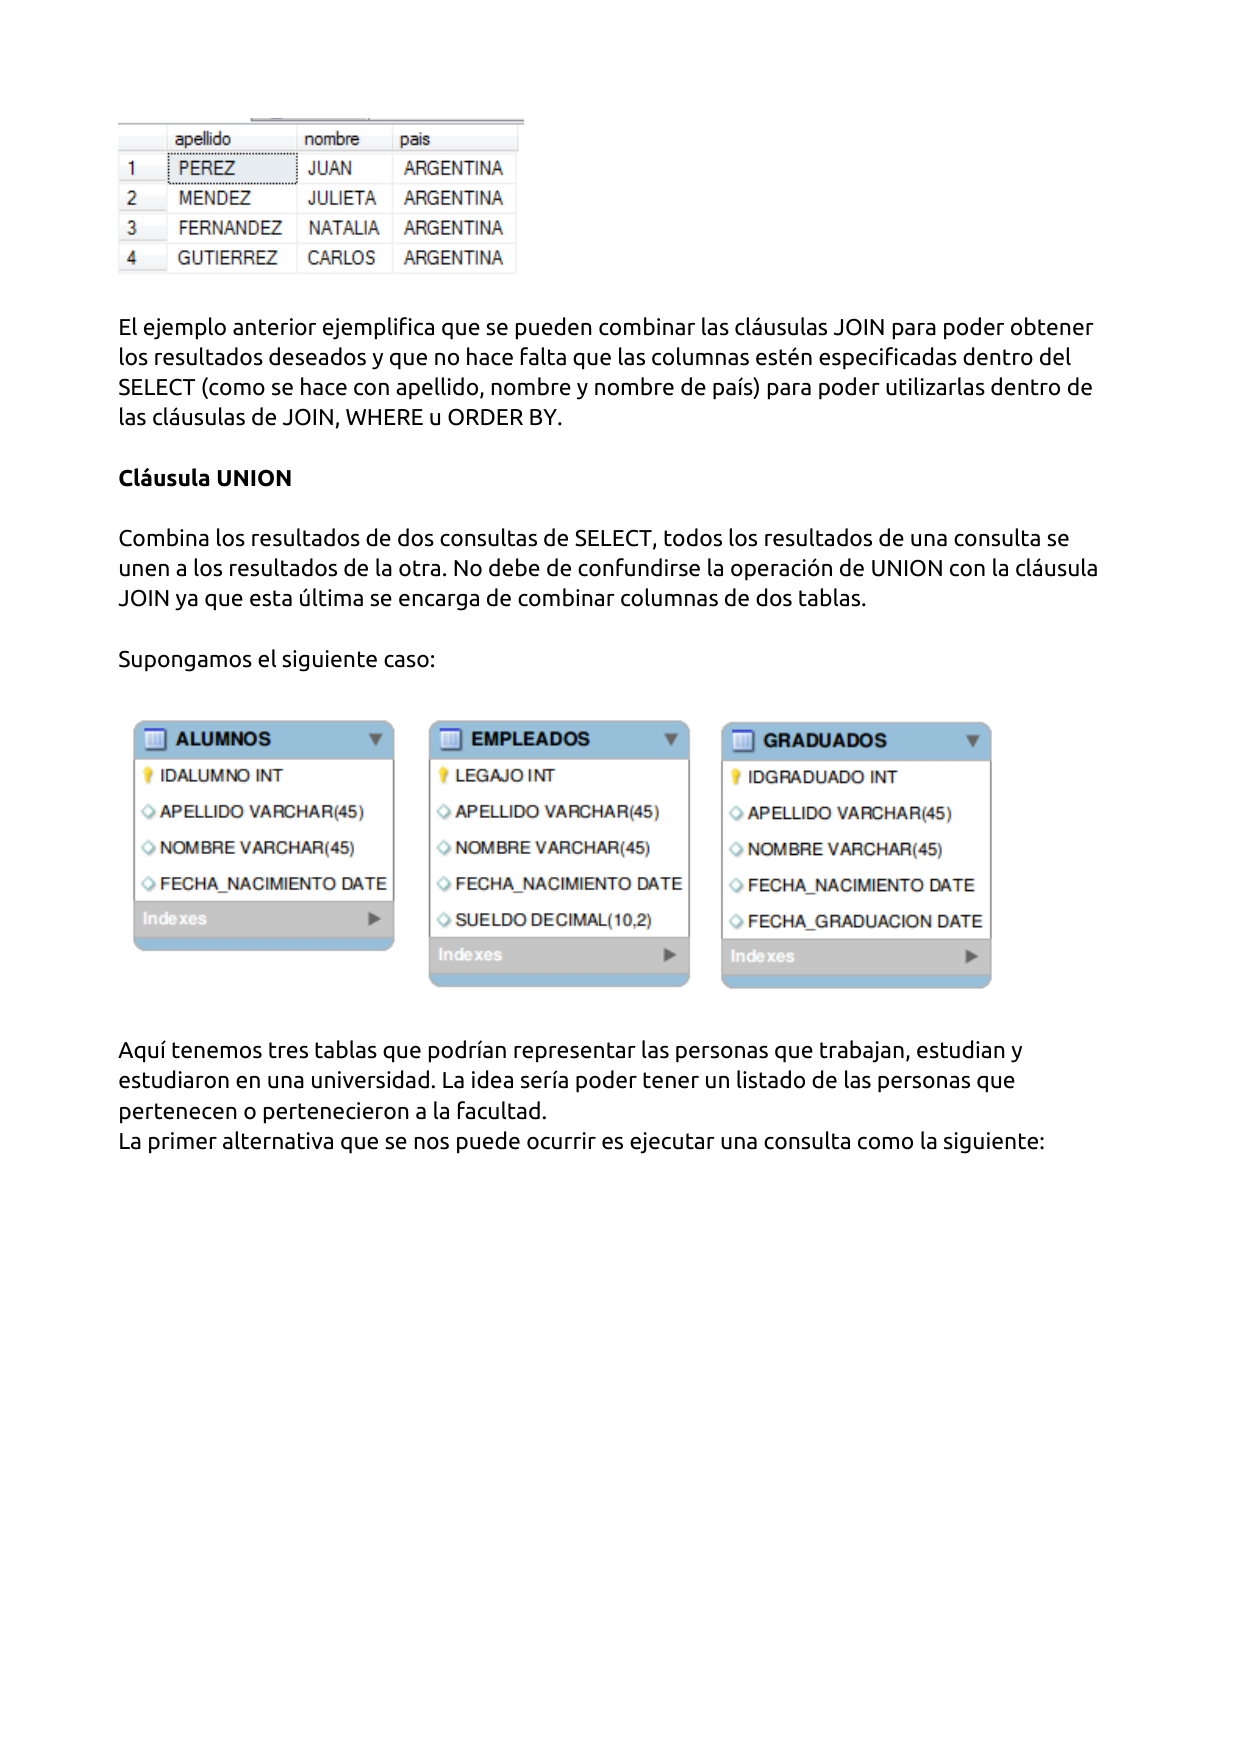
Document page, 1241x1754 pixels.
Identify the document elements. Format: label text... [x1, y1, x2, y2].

text Supongamos el siguiente caso: [118, 645, 1122, 672]
text Aquí tenemos tres tablas que podrían representar las personas que trabajan, estudian y estudiaron en una universidad. La idea sería poder tener un listado de las personas que pertenecen o pertenecieron a la facultad. [118, 1037, 1122, 1123]
text La primer alternativa que se nos puede ocurrir es ejecutar una consulta como la siguiente: [118, 1127, 1122, 1154]
picture [118, 118, 525, 279]
text Combina los resultados de dos consultas de SELECT, todos los resultados de una consulta se unen a los resultados de la otra. No debe de confundirse la operación de UNION con la cláusula JOIN ya que esta última se encarga de combinar columnas de dos tablas. [118, 524, 1122, 611]
text Cláusula UNION [118, 464, 1122, 490]
text El ejemplo anterior ejemplifica que se pueden combinar las cláusulas JOIN para poder obtener los resultados deseados y que no hace falta que las columnas estén especificadas dentro del SELECT (como se hace con apellido, nombre y nombre de país) para poder utilizarlas dentro de las cláusulas de JOIN, WHERE u ORDER BY. [118, 313, 1122, 430]
picture [118, 705, 1006, 1003]
